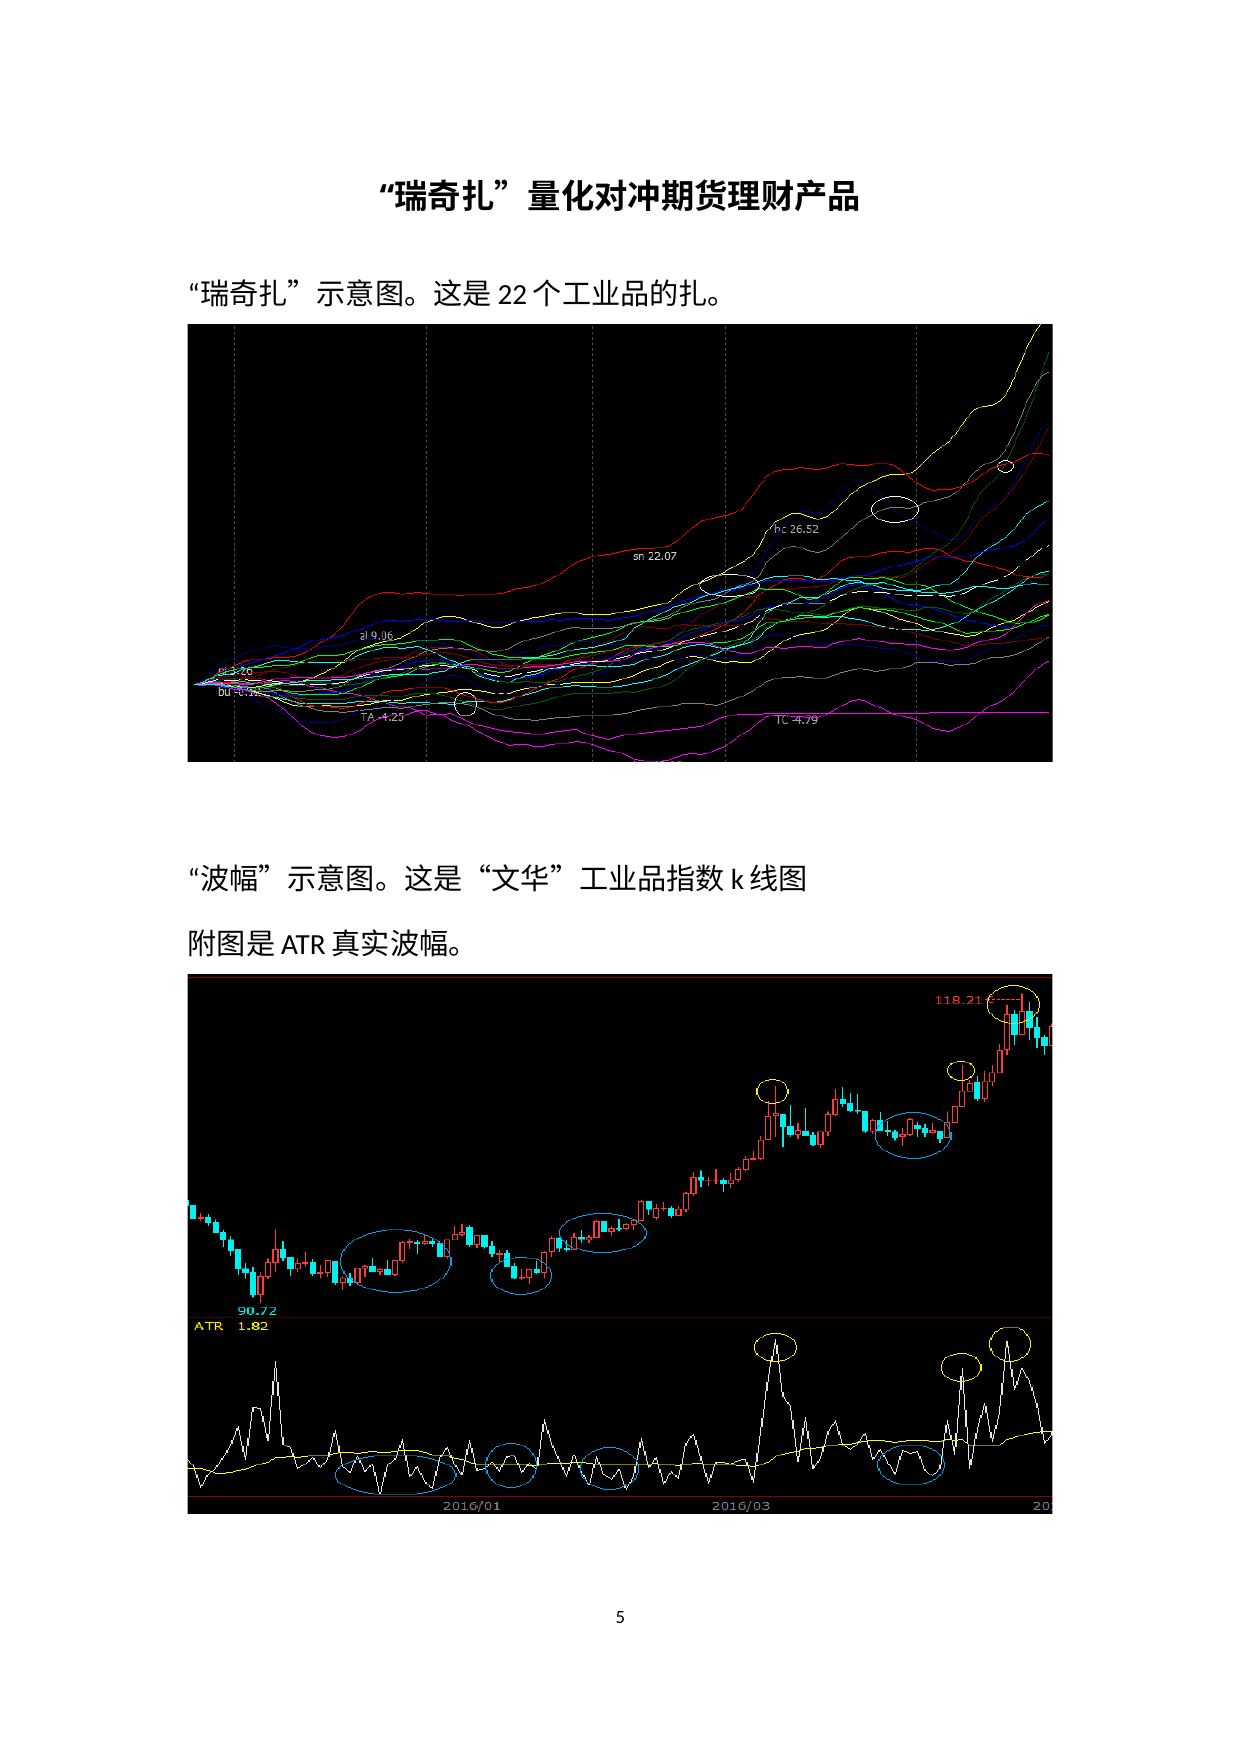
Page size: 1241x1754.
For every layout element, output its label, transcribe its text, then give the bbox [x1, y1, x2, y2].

picture [187, 324, 1053, 762]
text “瑞奇扎”量化对冲期货理财产品 [187, 162, 1053, 227]
text 附图是ATR真实波幅。 [187, 909, 1053, 974]
text “波幅”示意图。这是“文华”工业品指数k线图 [187, 844, 1053, 909]
picture [187, 974, 1053, 1514]
text “瑞奇扎”示意图。这是22个工业品的扎。 [187, 259, 1053, 324]
